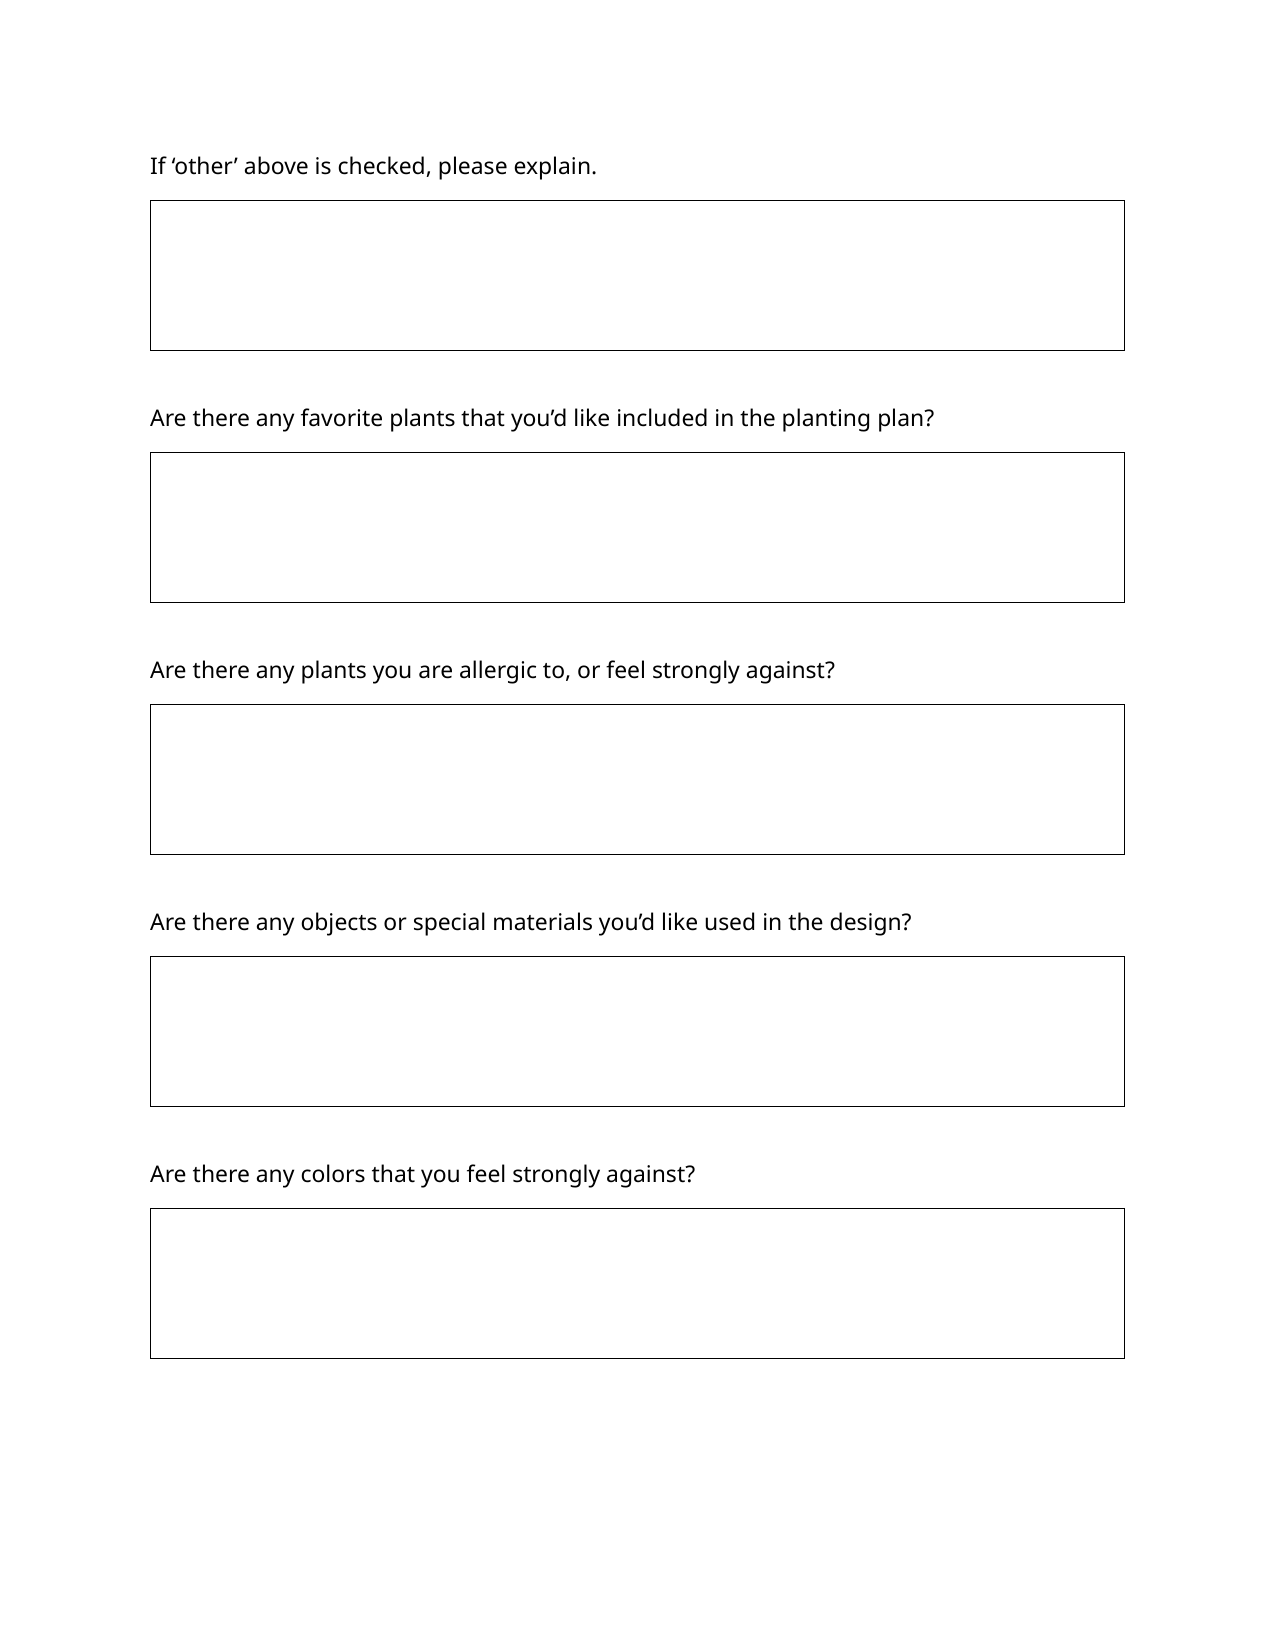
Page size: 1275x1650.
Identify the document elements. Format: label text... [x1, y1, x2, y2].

text Are there any colors that you feel strongly against? [150, 1157, 1125, 1189]
table_header [151, 705, 1124, 854]
table_header [151, 957, 1124, 1106]
text Are there any plants you are allergic to, or feel strongly against? [150, 654, 1125, 685]
table_header [151, 453, 1124, 602]
text If ‘other’ above is checked, please explain. [150, 150, 1125, 181]
text Are there any objects or special materials you’d like used in the design? [150, 906, 1125, 937]
table_header [151, 201, 1124, 350]
text Are there any favorite plants that you’d like included in the planting plan? [150, 402, 1125, 433]
table_header [151, 1209, 1124, 1358]
